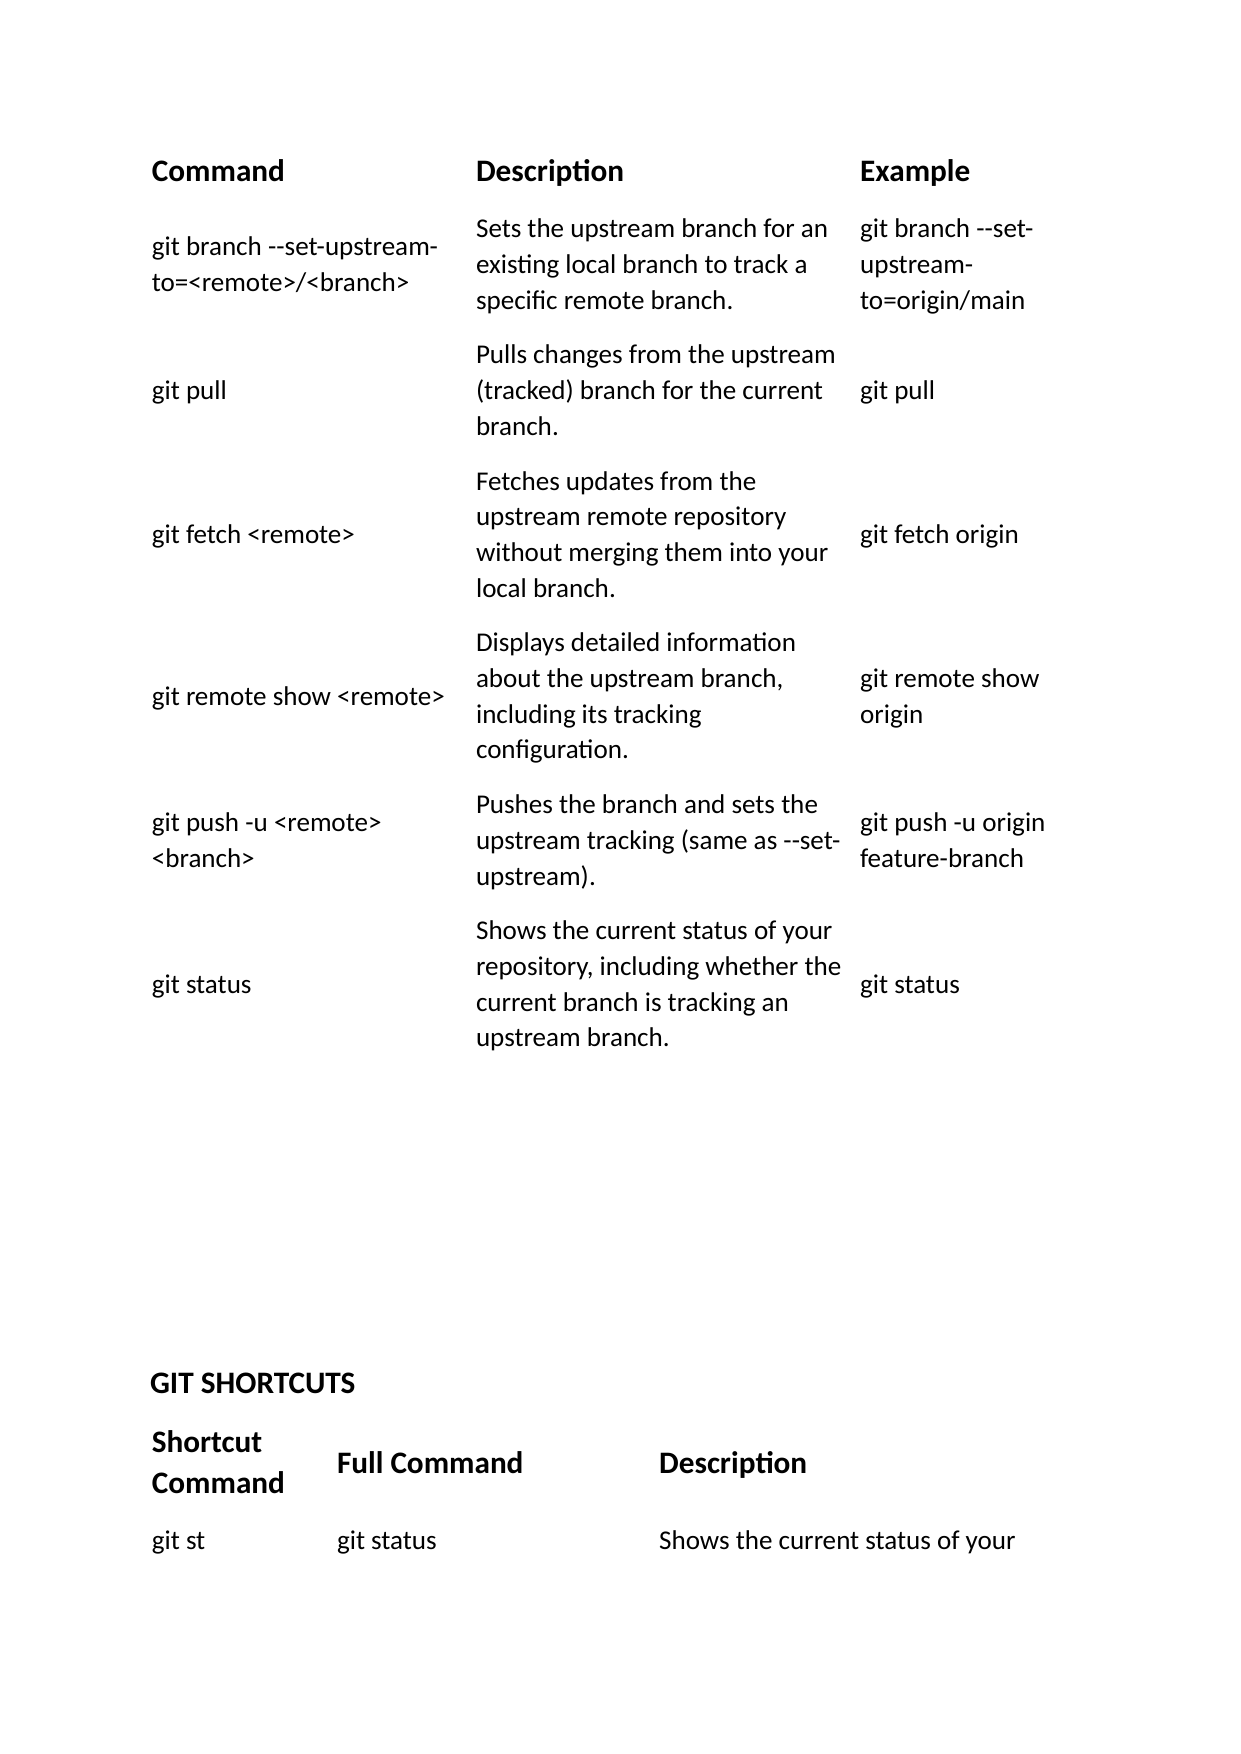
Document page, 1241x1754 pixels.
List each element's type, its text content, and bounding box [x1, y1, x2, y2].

table_cell git remote show origin [859, 624, 1090, 786]
table_cell git pull [150, 336, 474, 462]
table_cell Pulls changes from the upstream (tracked) branch for the current branch. [474, 336, 858, 462]
table_cell Sets the upstream branch for an existing local branch to track a specific remote branch. [474, 210, 858, 336]
table_cell git status [150, 912, 474, 1074]
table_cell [657, 1522, 1090, 1577]
table_header Description [474, 150, 858, 210]
table_header Example [859, 150, 1090, 210]
table_cell Shows the current status of your repository, including whether the current branch is tracking an upstream branch. [474, 912, 858, 1074]
table_cell git branch --set-upstream-to=<remote>/<branch> [150, 210, 474, 336]
table_cell git fetch <remote> [150, 462, 474, 624]
table_cell git push -u <remote> <branch> [150, 786, 474, 912]
table_header Command [150, 150, 474, 210]
table_cell Fetches updates from the upstream remote repository without merging them into your local branch. [474, 462, 858, 624]
table_header Full Command [335, 1421, 657, 1522]
table_cell git st [150, 1522, 335, 1577]
table_cell git status [859, 912, 1090, 1074]
table_header Shortcut Command [150, 1421, 335, 1522]
table_header Description [657, 1421, 1090, 1522]
table_cell git push -u origin feature-branch [859, 786, 1090, 912]
table_cell Pushes the branch and sets the upstream tracking (same as --set-upstream). [474, 786, 858, 912]
table_cell git fetch origin [859, 462, 1090, 624]
text GIT SHORTCUTS [150, 1363, 1090, 1401]
table_cell git remote show <remote> [150, 624, 474, 786]
table_cell git branch --set-upstream-to=origin/main [859, 210, 1090, 336]
table_cell git pull [859, 336, 1090, 462]
table_cell Displays detailed information about the upstream branch, including its tracking configuration. [474, 624, 858, 786]
table_cell git status [335, 1522, 657, 1577]
